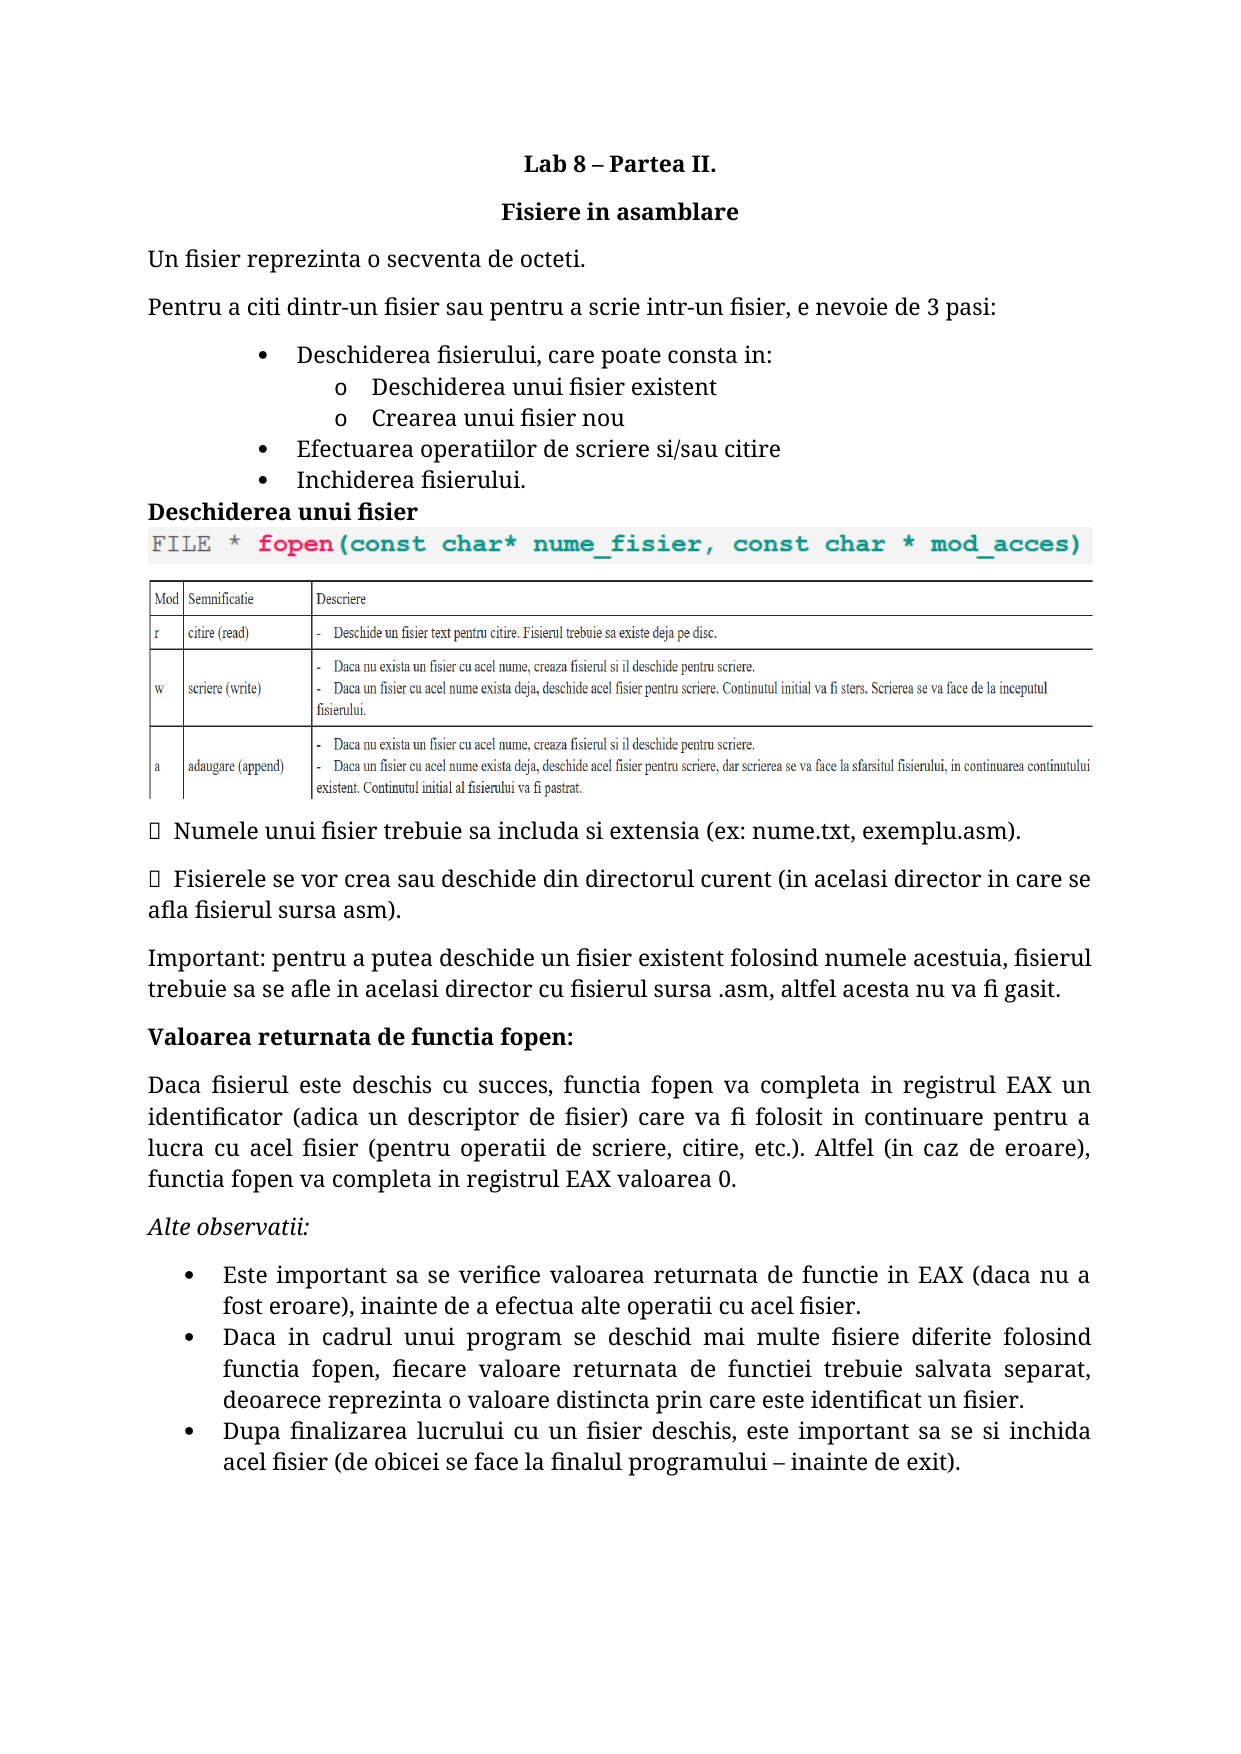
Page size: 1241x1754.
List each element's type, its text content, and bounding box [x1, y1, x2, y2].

list Daca in cadrul unui program se deschid mai multe fisiere diferite folosind functia fopen, fiecare valoare returnata de functiei trebuie salvata separat, deoarece reprezinta o valoare distincta prin care este identificat un fisier. [185, 1321, 1093, 1415]
text Important: pentru a putea deschide un fisier existent folosind numele acestuia, fisierul trebuie sa se afle in acelasi director cu fisierul sursa .asm, altfel acesta nu va fi gasit. [148, 942, 1093, 1005]
list Efectuarea operatiilor de scriere si/sau citire [259, 433, 1093, 464]
picture [147, 580, 1093, 799]
list Dupa finalizarea lucrului cu un fisier deschis, este important sa se si inchida acel fisier (de obicei se face la finalul programului – inainte de exit). [185, 1415, 1093, 1478]
list Este important sa se verifice valoarea returnata de functie in EAX (daca nu a fost eroare), inainte de a efectua alte operatii cu acel fisier. [185, 1259, 1093, 1321]
list Deschiderea fisierului, care poate consta in: [259, 339, 1093, 371]
text Fisiere in asamblare [148, 196, 1093, 227]
text Valoarea returnata de functia fopen: [148, 1021, 1093, 1053]
list Deschiderea unui fisier existent [334, 371, 1093, 402]
text Un fisier reprezinta o secventa de octeti. [148, 243, 1093, 275]
text  Fisierele se vor crea sau deschide din directorul curent (in acelasi director in care se afla fisierul sursa asm). [148, 863, 1093, 926]
text Pentru a citi dintr-un fisier sau pentru a scrie intr-un fisier, e nevoie de 3 pasi: [148, 291, 1093, 323]
text Alte observatii: [148, 1211, 1093, 1242]
list Inchiderea fisierului. [259, 464, 1093, 496]
picture [147, 527, 1093, 564]
text  Numele unui fisier trebuie sa includa si extensia (ex: nume.txt, exemplu.asm). [148, 815, 1093, 846]
list Crearea unui fisier nou [334, 402, 1093, 433]
text Lab 8 – Partea II. [148, 148, 1093, 179]
text Daca fisierul este deschis cu succes, functia fopen va completa in registrul EAX un identificator (adica un descriptor de fisier) care va fi folosit in continuare pentru a lucra cu acel fisier (pentru operatii de scriere, citire, etc.). Altfel (in caz de eroare), functia fopen va completa in registrul EAX valoarea 0. [148, 1069, 1093, 1194]
text Deschiderea unui fisier [148, 496, 1093, 527]
